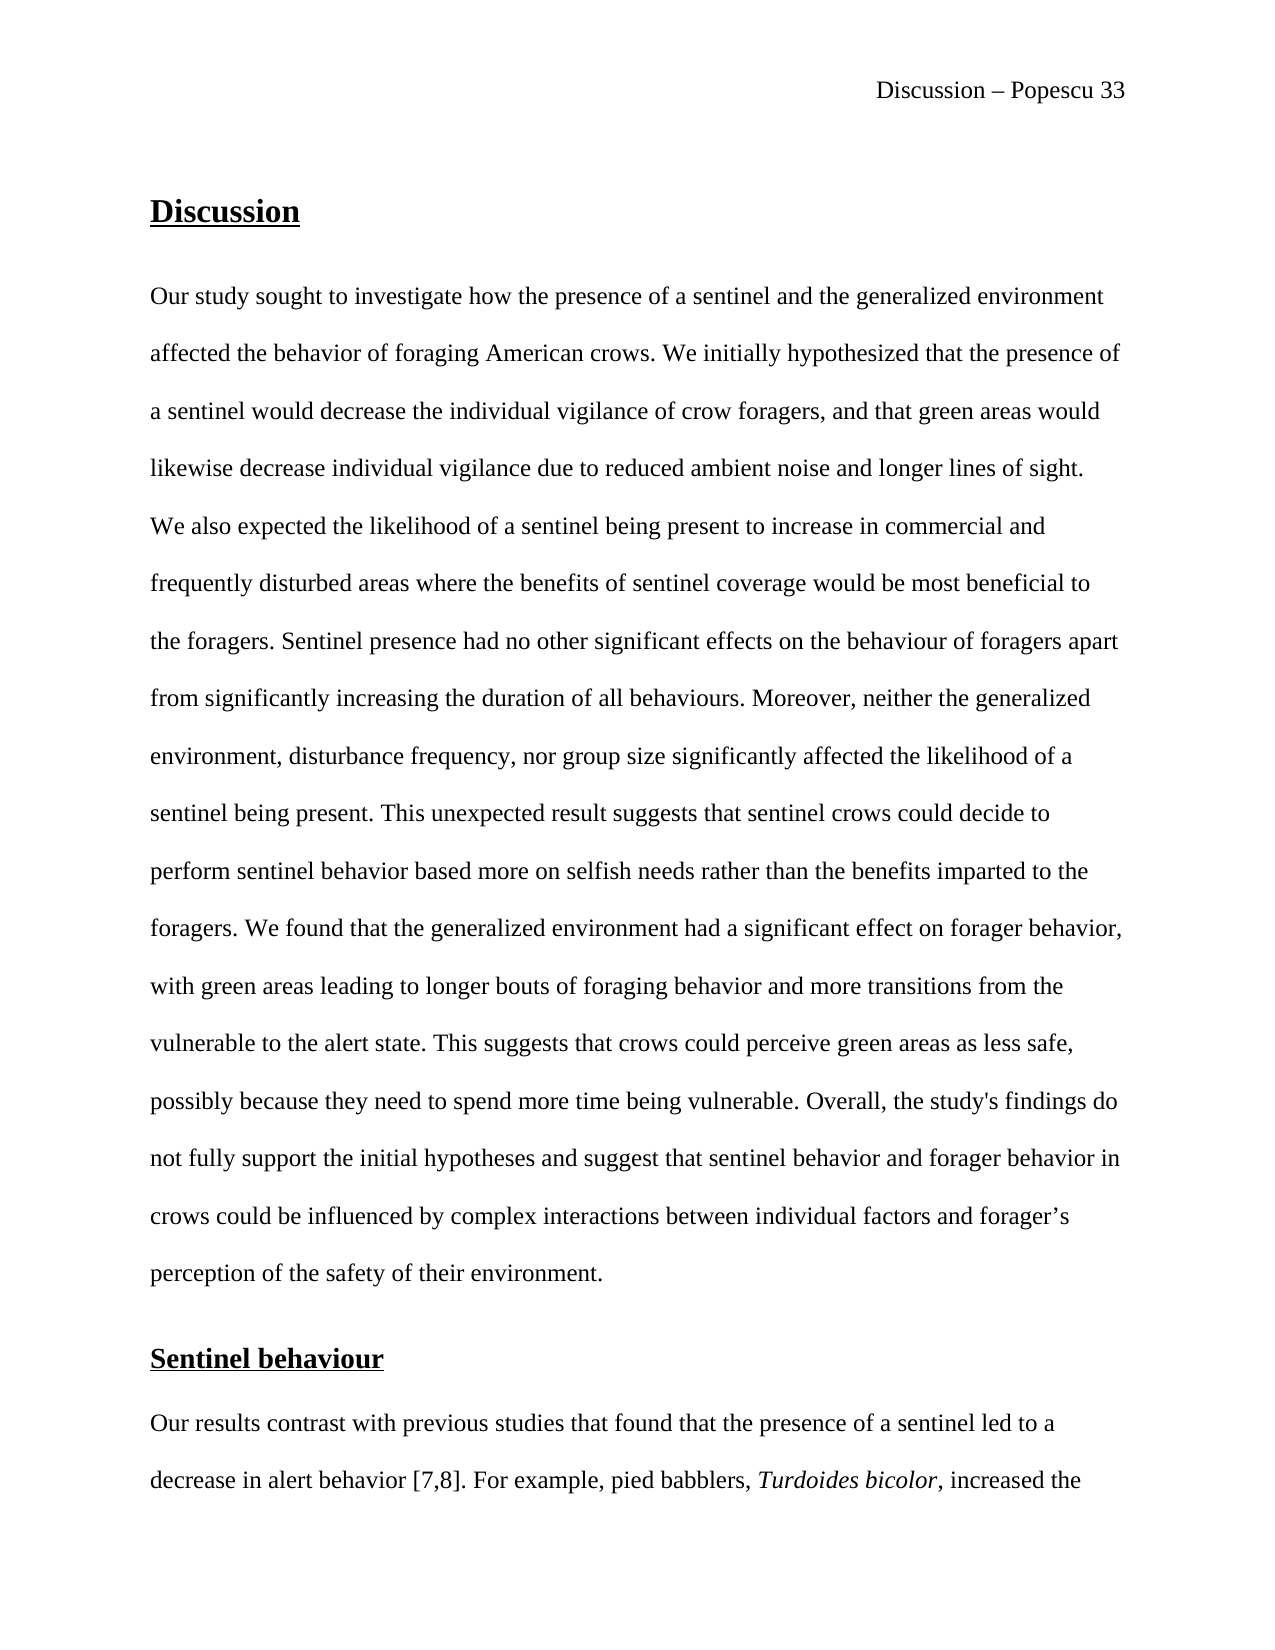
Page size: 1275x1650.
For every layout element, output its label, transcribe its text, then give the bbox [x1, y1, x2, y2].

subtitle Sentinel behaviour [150, 1341, 1125, 1374]
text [150, 1408, 1125, 1494]
text Our study sought to investigate how the presence of a sentinel and the generalized environment affected the behavior of foraging American crows. We initially hypothesized that the presence of a sentinel would decrease the individual vigilance of crow foragers, and that green areas would likewise decrease individual vigilance due to reduced ambient noise and longer lines of sight. We also expected the likelihood of a sentinel being present to increase in commercial and frequently disturbed areas where the benefits of sentinel coverage would be most beneficial to the foragers. Sentinel presence had no other significant effects on the behaviour of foragers apart from significantly increasing the duration of all behaviours. Moreover, neither the generalized environment, disturbance frequency, nor group size significantly affected the likelihood of a sentinel being present. This unexpected result suggests that sentinel crows could decide to perform sentinel behavior based more on selfish needs rather than the benefits imparted to the foragers. We found that the generalized environment had a significant effect on forager behavior, with green areas leading to longer bouts of foraging behavior and more transitions from the vulnerable to the alert state. This suggests that crows could perceive green areas as less safe, possibly because they need to spend more time being vulnerable. Overall, the study's findings do not fully support the initial hypotheses and suggest that sentinel behavior and forager behavior in crows could be influenced by complex interactions between individual factors and forager’s perception of the safety of their environment. [150, 281, 1125, 1287]
title Discussion [150, 192, 1125, 230]
